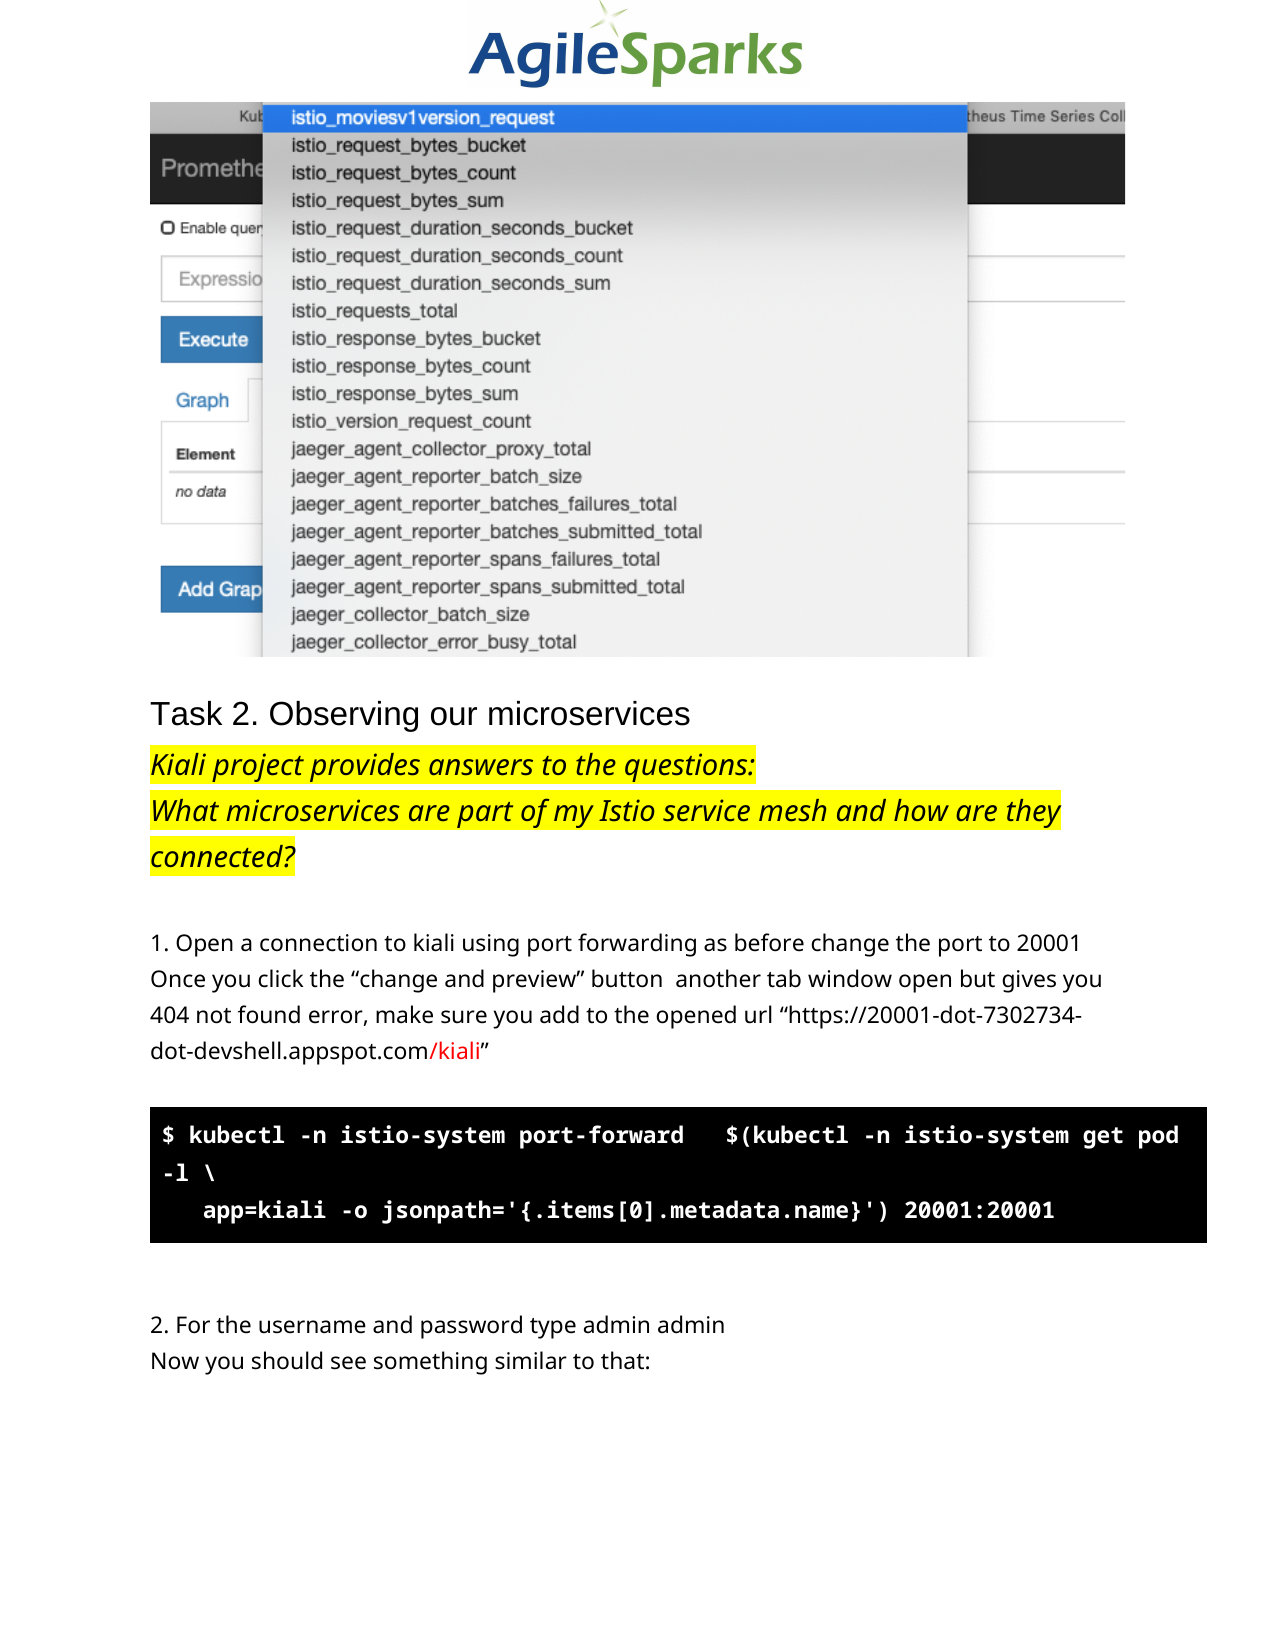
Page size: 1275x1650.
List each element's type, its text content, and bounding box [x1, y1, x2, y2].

subtitle Task 2. Observing our microservices [150, 694, 1125, 732]
text Kiali project provides answers to the questions: [150, 744, 1125, 784]
text 2. For the username and password type admin admin [150, 1309, 1125, 1341]
picture [464, 0, 811, 89]
text 1. Open a connection to kiali using port forwarding as before change the port to 20001 [150, 927, 1125, 958]
text Now you should see something similar to that: [150, 1345, 1125, 1377]
picture [150, 102, 1125, 657]
text Once you click the “change and preview” button another tab window open but gives you 404 not found error, make sure you add to the opened url “https://20001-dot-7302734-dot-devshell.appspot.com/kiali” [150, 963, 1125, 1066]
table_header $ kubectl -n istio-system port-forward $(kubectl -n istio-system get pod -l \ app=kiali -o jsonpath='{.items[0].metadata.name}') 20001:20001 [152, 1109, 1205, 1241]
text What microservices are part of my Istio service mesh and how are they connected? [150, 790, 1125, 876]
